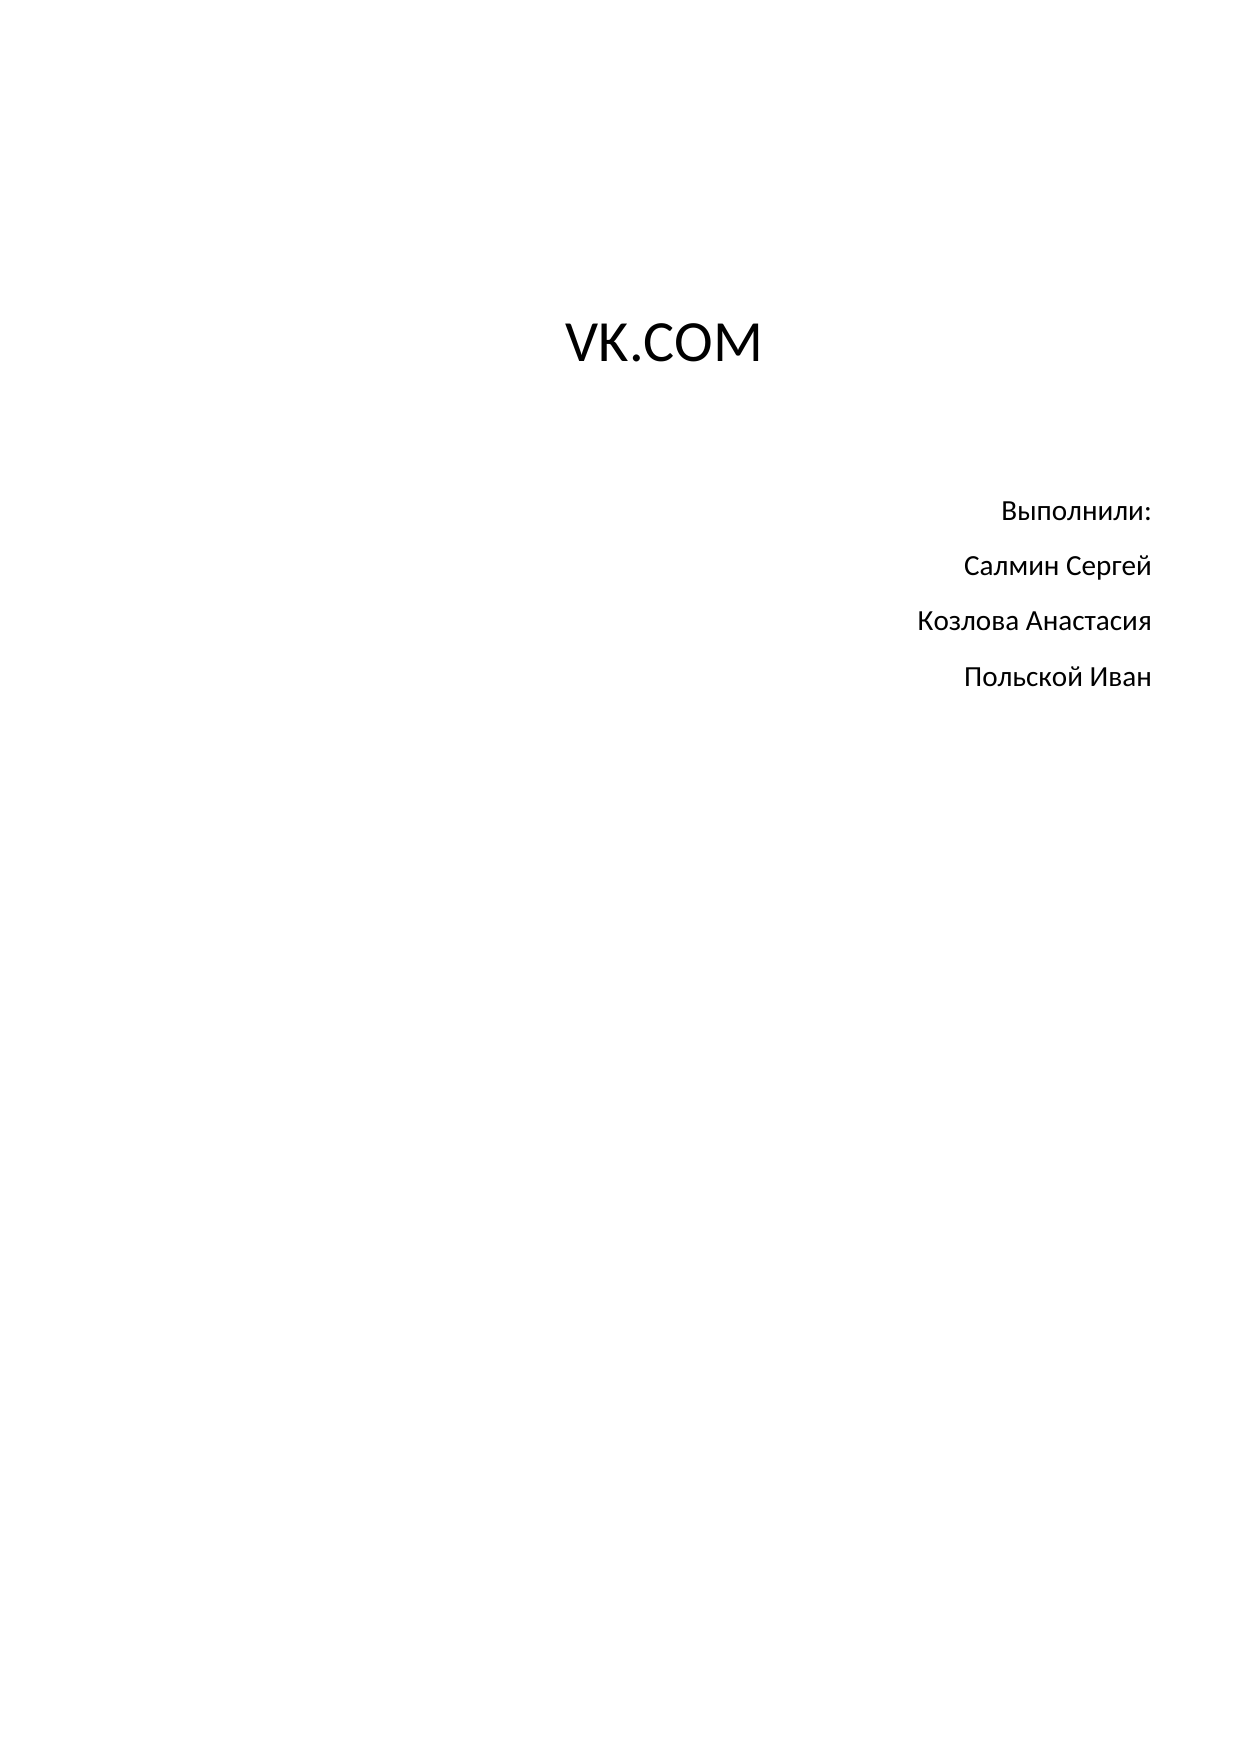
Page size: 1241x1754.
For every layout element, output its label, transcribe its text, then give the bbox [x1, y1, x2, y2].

text Салмин Сергей [177, 547, 1152, 583]
text VK.COM [177, 305, 1152, 376]
text Польской Иван [177, 658, 1152, 693]
text Выполнили: [177, 492, 1152, 528]
text Козлова Анастасия [177, 602, 1152, 638]
